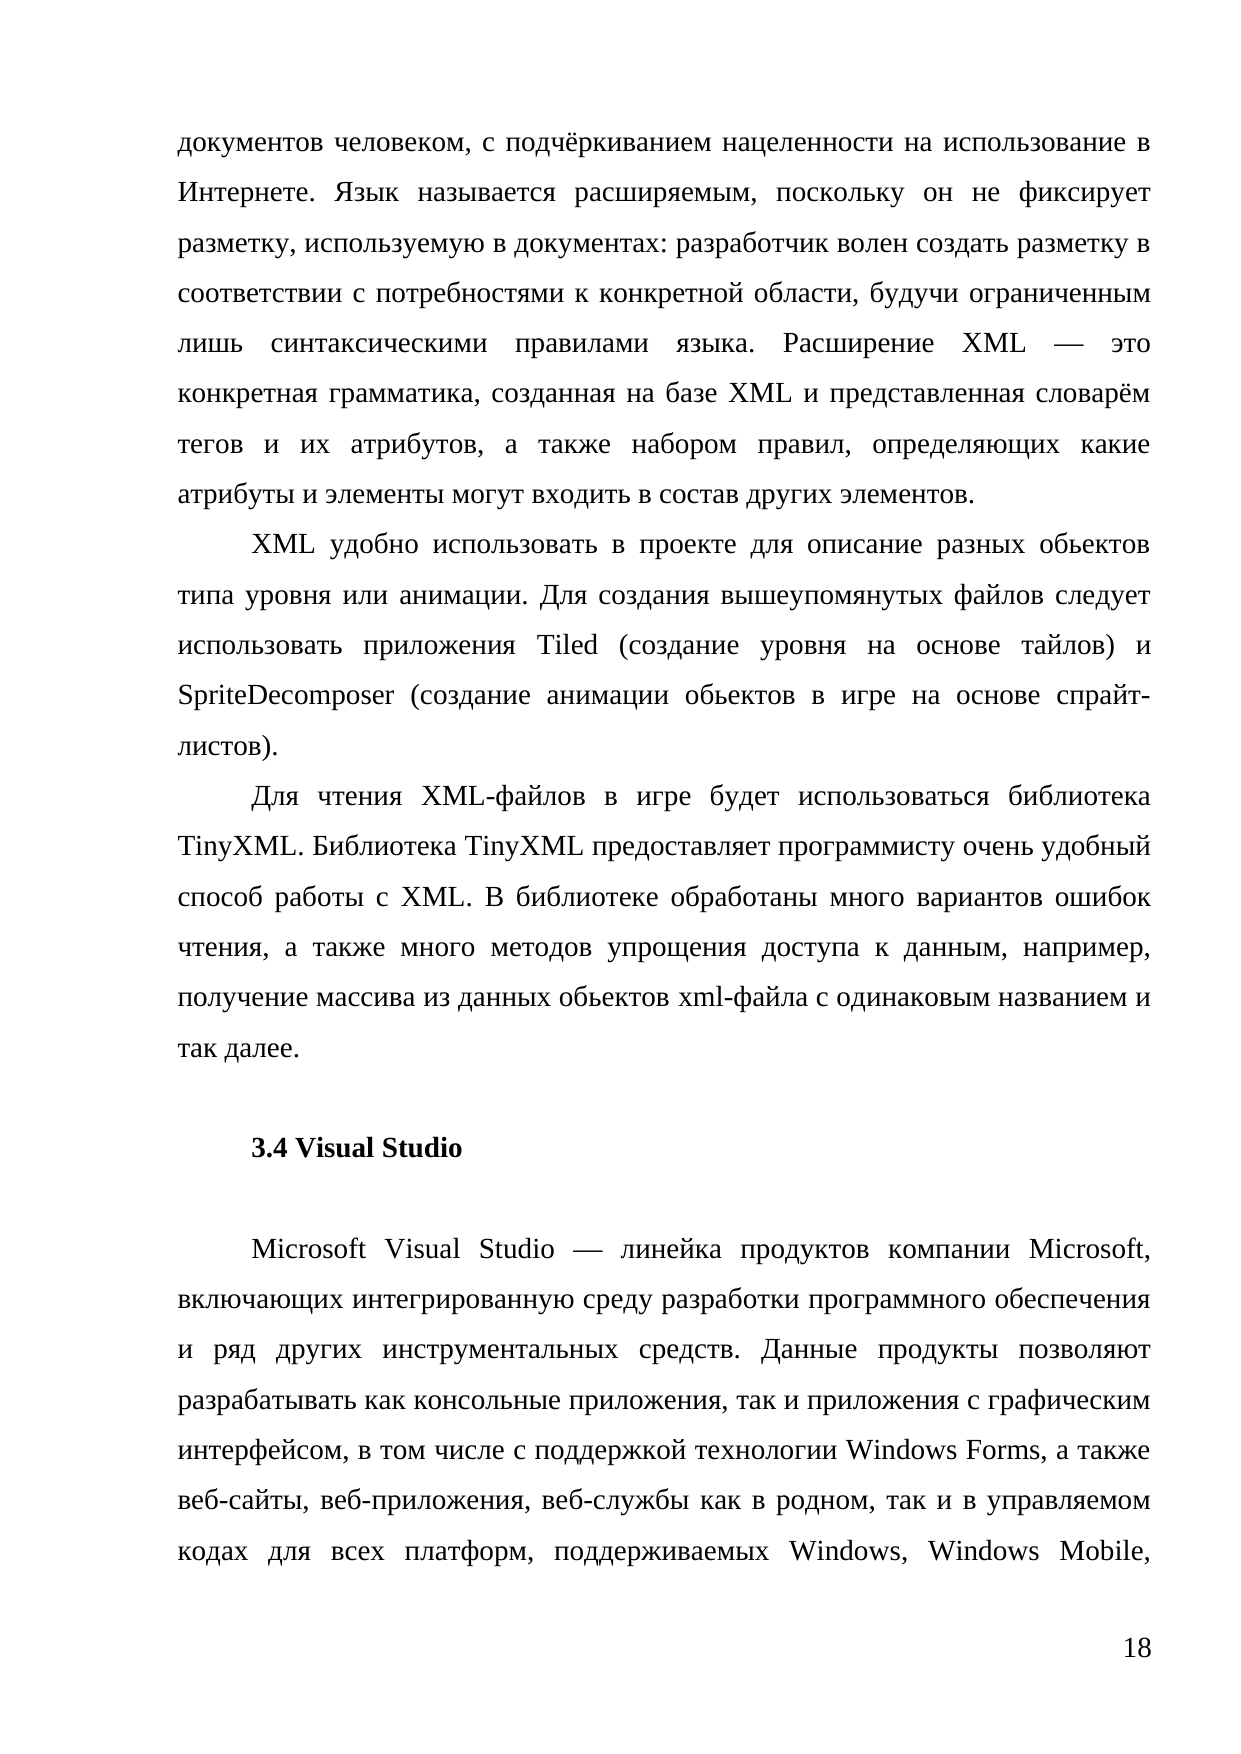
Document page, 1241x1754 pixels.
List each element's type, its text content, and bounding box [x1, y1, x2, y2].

subtitle 3.4 Visual Studio [177, 1130, 1152, 1164]
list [177, 1231, 1152, 1566]
text XML удобно использовать в проекте для описание разных обьектов типа уровня или анимации. Для создания вышеупомянутых файлов следует использовать приложения Tiled (создание уровня на основе тайлов) и SpriteDecomposer (создание анимации обьектов в игре на основе спрайт-листов). [177, 527, 1152, 761]
text Для чтения XML-файлов в игре будет использоваться библиотека TinyXML. Библиотека TinyXML предоставляет программисту очень удобный способ работы с XML. В библиотеке обработаны много вариантов ошибок чтения, а также много методов упрощения доступа к данным, например, получение массива из данных обьектов xml-файла с одинаковым названием и так далее. [177, 778, 1152, 1063]
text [177, 124, 1152, 510]
